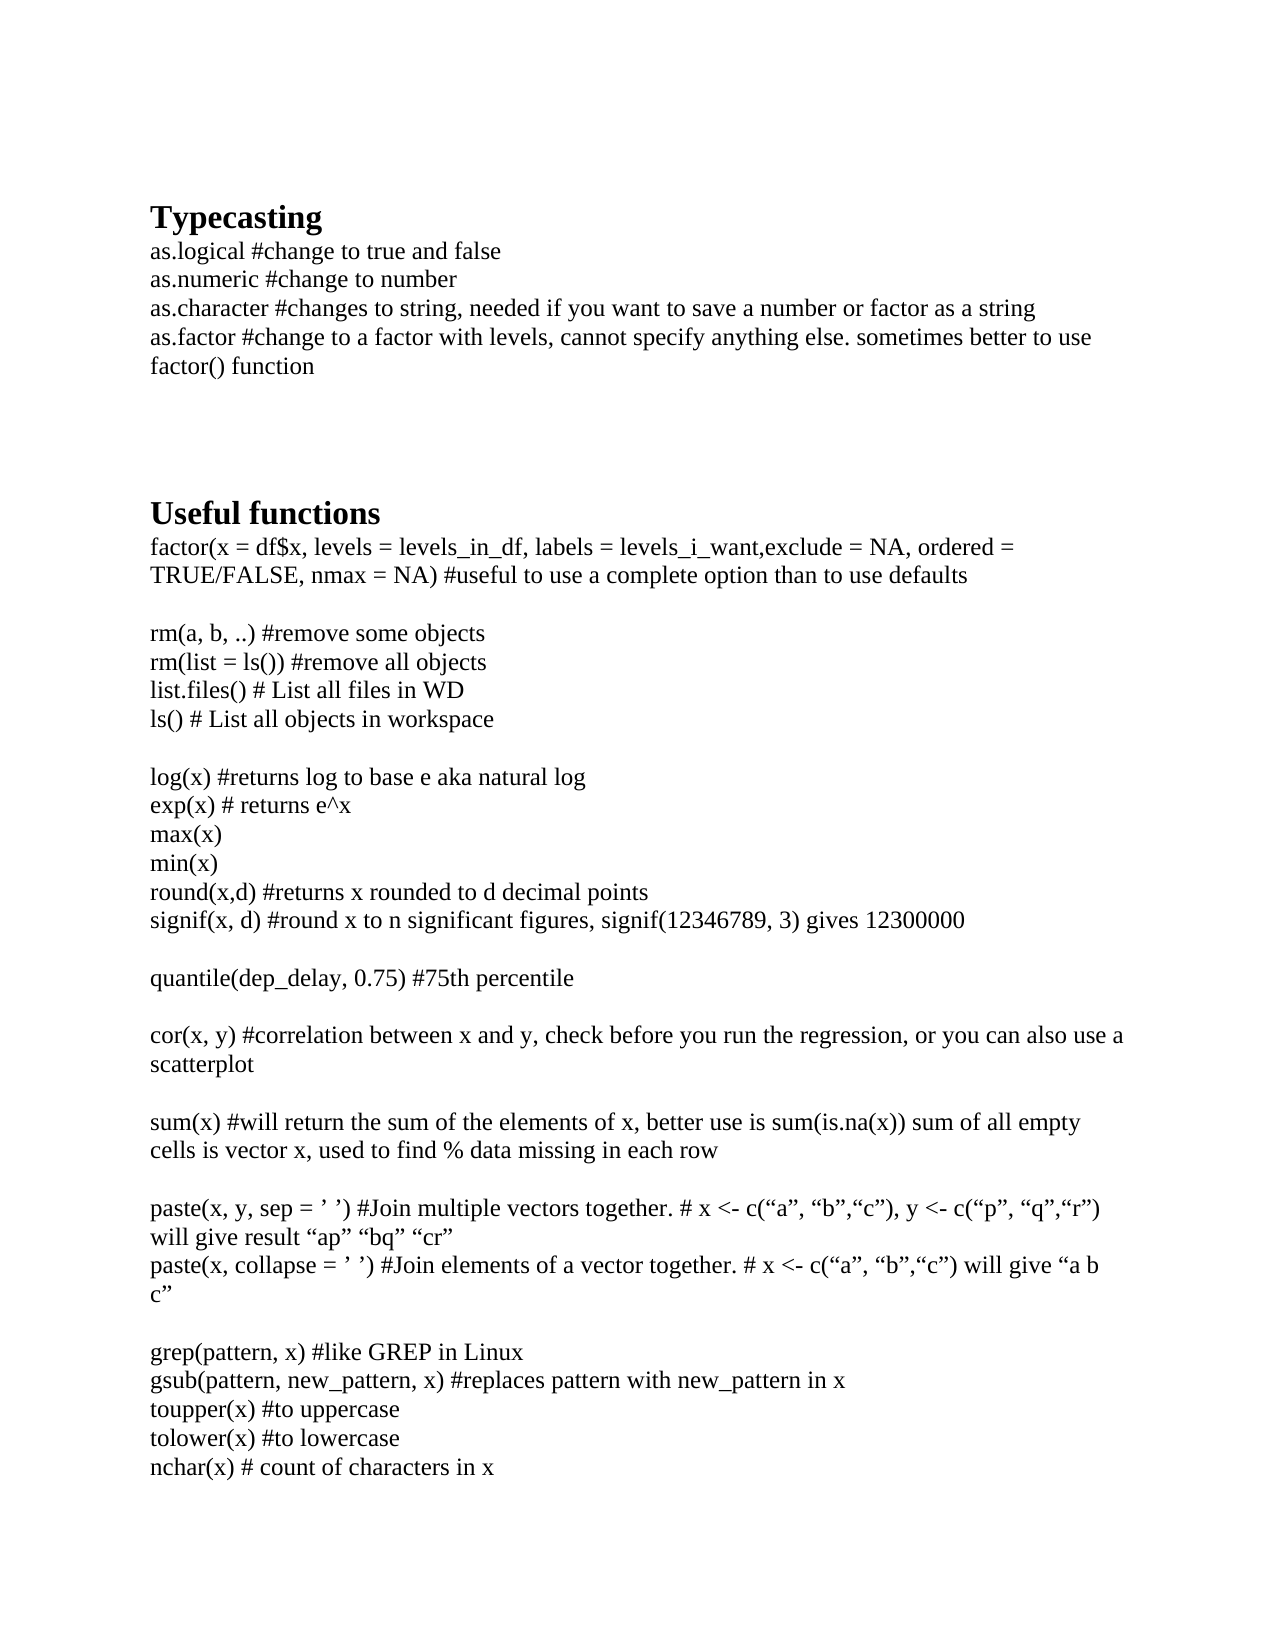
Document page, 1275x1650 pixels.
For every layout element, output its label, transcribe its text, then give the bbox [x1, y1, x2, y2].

text rm(list = ls()) #remove all objects [150, 647, 1125, 675]
text signif(x, d) #round x to n significant figures, signif(12346789, 3) gives 12300000 [150, 905, 1125, 934]
text min(x) [150, 848, 1125, 877]
text rm(a, b, ..) #remove some objects [150, 618, 1125, 647]
text paste(x, collapse = ’ ’) #Join elements of a vector together. # x <- c(“a”, “b”,“c”) will give “a b c” [150, 1250, 1125, 1308]
text log(x) #returns log to base e aka natural log [150, 762, 1125, 790]
text as.logical #change to true and false [150, 236, 1125, 264]
text ls() # List all objects in workspace [150, 704, 1125, 733]
text paste(x, y, sep = ’ ’) #Join multiple vectors together. # x <- c(“a”, “b”,“c”), y <- c(“p”, “q”,“r”) will give result “ap” “bq” “cr” [150, 1193, 1125, 1250]
text nchar(x) # count of characters in x [150, 1452, 1125, 1480]
text exp(x) # returns e^x [150, 790, 1125, 819]
subtitle Useful functions [150, 493, 1125, 532]
text list.files() # List all files in WD [150, 675, 1125, 704]
text sum(x) #will return the sum of the elements of x, better use is sum(is.na(x)) sum of all empty cells is vector x, used to find % data missing in each row [150, 1107, 1125, 1164]
text gsub(pattern, new_pattern, x) #replaces pattern with new_pattern in x [150, 1365, 1125, 1394]
text factor(x = df$x, levels = levels_in_df, labels = levels_i_want,exclude = NA, ordered = TRUE/FALSE, nmax = NA) #useful to use a complete option than to use defaults [150, 532, 1125, 589]
text as.numeric #change to number [150, 264, 1125, 293]
text quantile(dep_delay, 0.75) #75th percentile [150, 963, 1125, 992]
subtitle Typecasting [150, 197, 1125, 236]
text as.character #changes to string, needed if you want to save a number or factor as a string as.factor #change to a factor with levels, cannot specify anything else. sometimes better to use factor() function [150, 293, 1125, 379]
text round(x,d) #returns x rounded to d decimal points [150, 877, 1125, 905]
text tolower(x) #to lowercase [150, 1423, 1125, 1452]
text toupper(x) #to uppercase [150, 1394, 1125, 1423]
text cor(x, y) #correlation between x and y, check before you run the regression, or you can also use a scatterplot [150, 1020, 1125, 1078]
text grep(pattern, x) #like GREP in Linux [150, 1337, 1125, 1365]
text max(x) [150, 819, 1125, 848]
